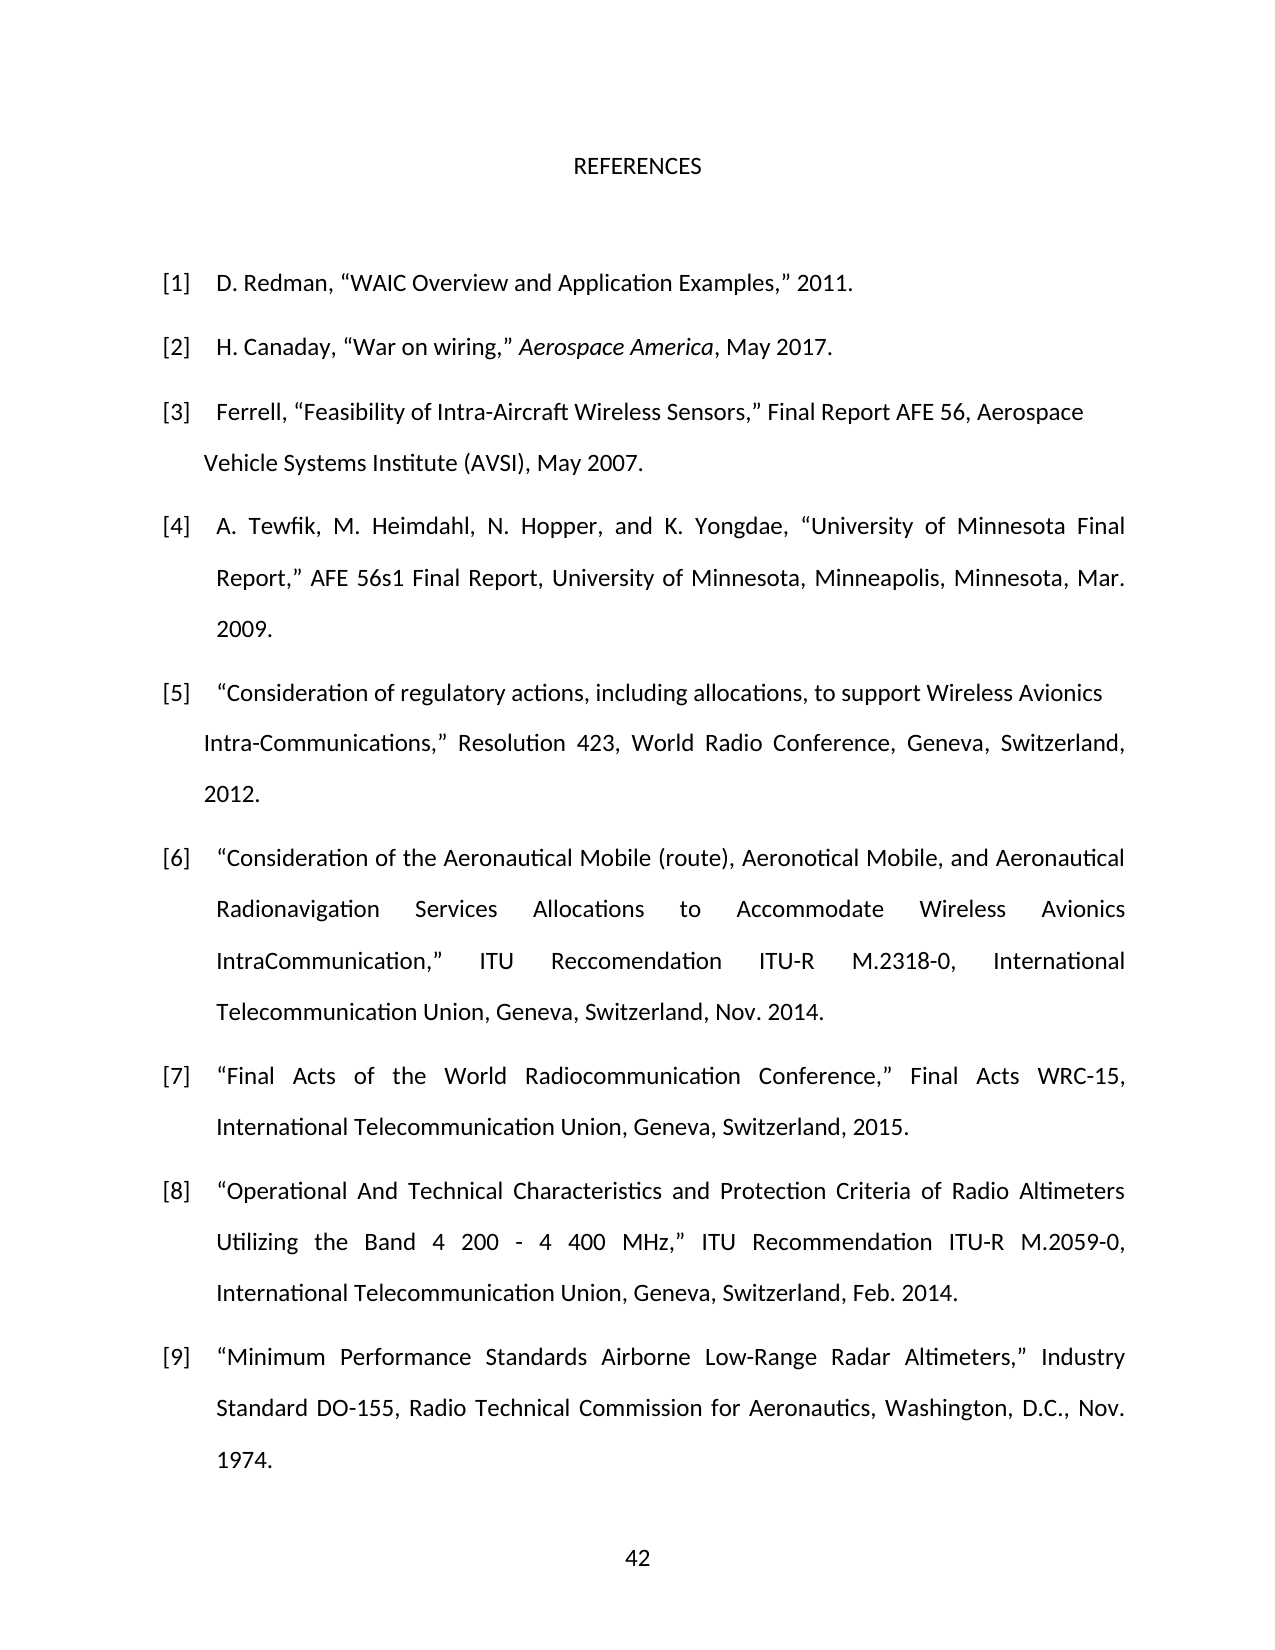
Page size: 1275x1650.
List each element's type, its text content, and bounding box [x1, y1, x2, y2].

list “Consideration of the Aeronautical Mobile (route), Aeronotical Mobile, and Aeronautical Radionavigation Services Allocations to Accommodate Wireless Avionics IntraCommunication,” ITU Reccomendation ITU-R M.2318-0, International Telecommunication Union, Geneva, Switzerland, Nov. 2014. [162, 842, 1127, 1027]
text REFERENCES [150, 150, 1125, 181]
list H. Canaday, “War on wiring,” Aerospace America, May 2017. [162, 332, 1127, 362]
list “Operational And Technical Characteristics and Protection Criteria of Radio Altimeters Utilizing the Band 4 200 - 4 400 MHz,” ITU Recommendation ITU-R M.2059-0, International Telecommunication Union, Geneva, Switzerland, Feb. 2014. [162, 1175, 1127, 1308]
list D. Redman, “WAIC Overview and Application Examples,” 2011. [162, 267, 1127, 298]
list A. Tewfik, M. Heimdahl, N. Hopper, and K. Yongdae, “University of Minnesota Final Report,” AFE 56s1 Final Report, University of Minnesota, Minneapolis, Minnesota, Mar. 2009. [162, 510, 1127, 643]
list “Consideration of regulatory actions, including allocations, to support Wireless Avionics [162, 677, 1127, 707]
list “Minimum Performance Standards Airborne Low-Range Radar Altimeters,” Industry Standard DO-155, Radio Technical Commission for Aeronautics, Washington, D.C., Nov. 1974. [162, 1341, 1127, 1474]
list “Final Acts of the World Radiocommunication Conference,” Final Acts WRC-15, International Telecommunication Union, Geneva, Switzerland, 2015. [162, 1060, 1127, 1142]
list Ferrell, “Feasibility of Intra-Aircraft Wireless Sensors,” Final Report AFE 56, Aerospace [162, 396, 1127, 427]
text Intra-Communications,” Resolution 423, World Radio Conference, Geneva, Switzerland, 2012. [204, 727, 1127, 809]
text Vehicle Systems Institute (AVSI), May 2007. [204, 447, 1127, 477]
